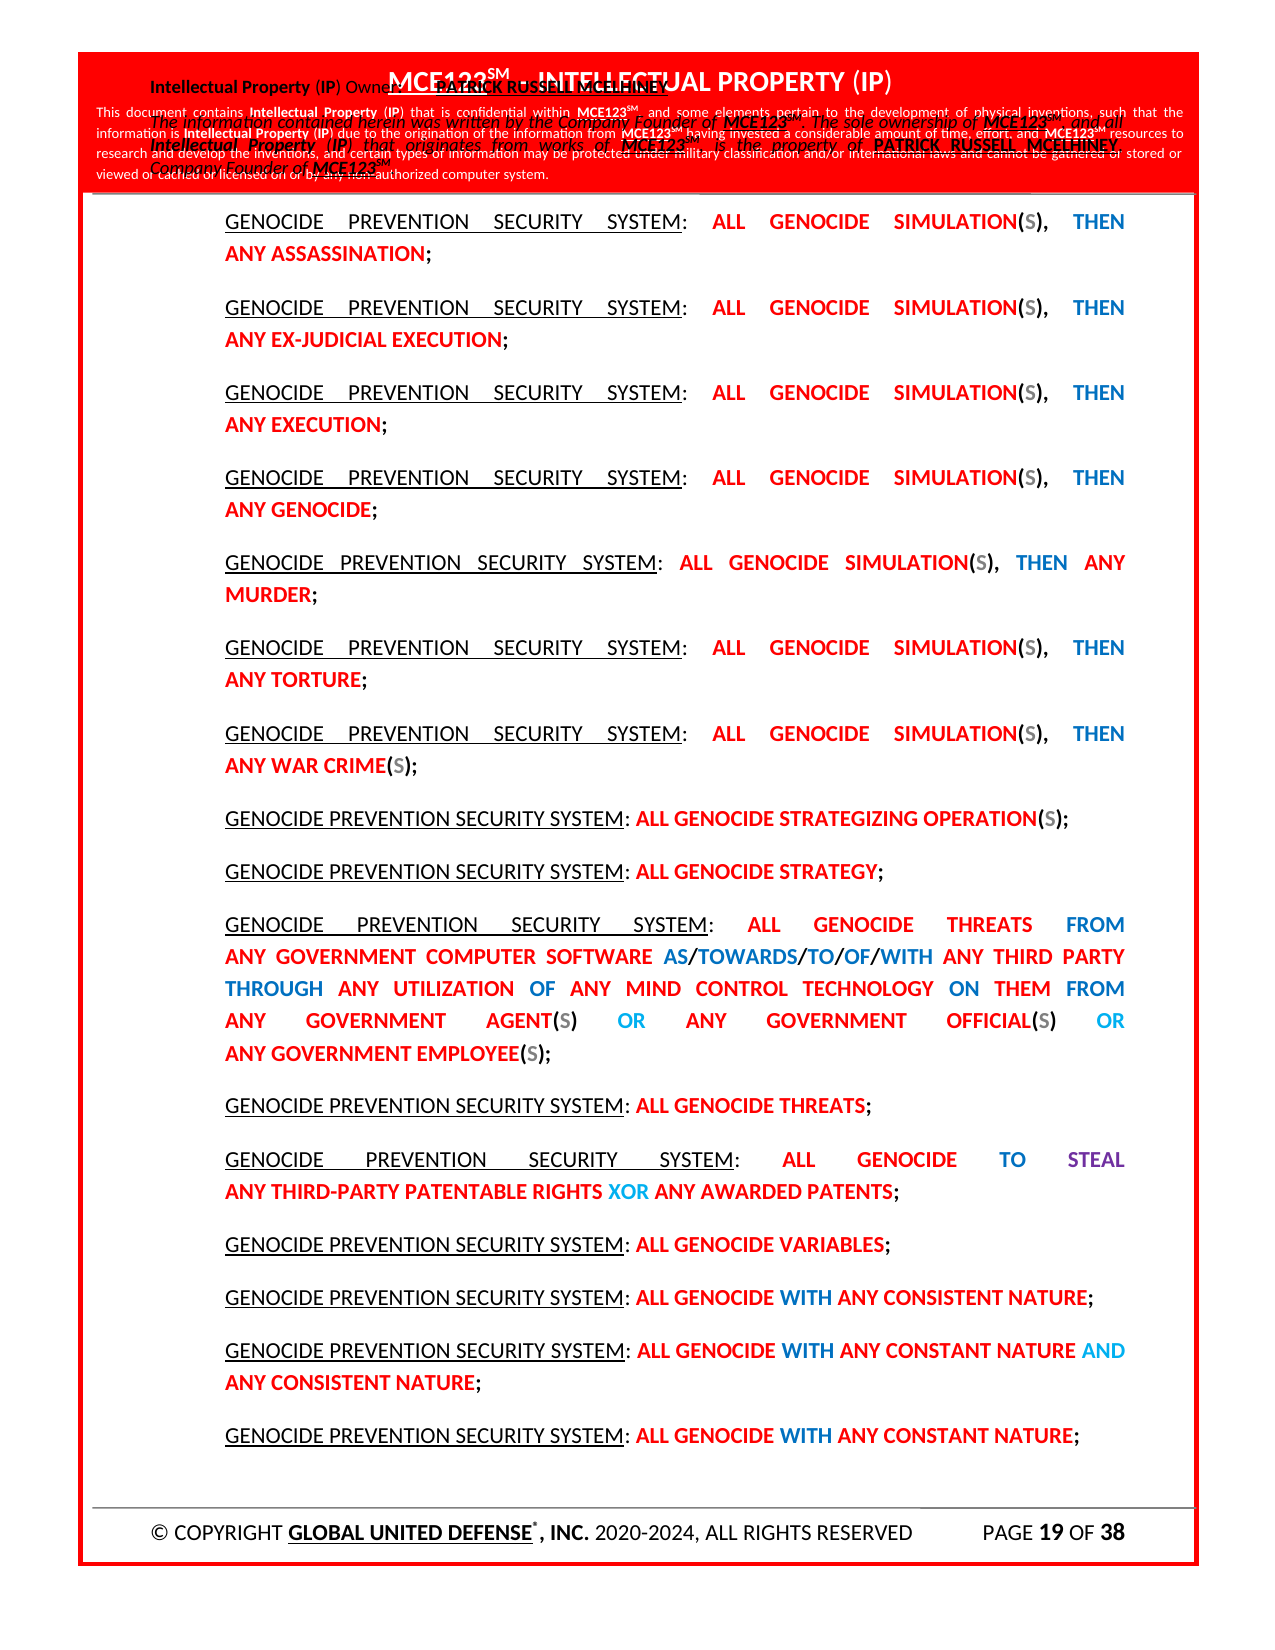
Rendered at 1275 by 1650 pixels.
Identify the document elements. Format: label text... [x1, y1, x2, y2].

text GENOCIDE PREVENTION SECURITY SYSTEM: ALL GENOCIDE SIMULATION(S), THEN ANY TORTURE; [225, 633, 1125, 694]
text GENOCIDE PREVENTION SECURITY SYSTEM: ALL GENOCIDE SIMULATION(S), THEN ANY MURDER; [225, 548, 1125, 608]
text GENOCIDE PREVENTION SECURITY SYSTEM: ALL GENOCIDE SIMULATION(S), THEN ANY WAR CRIME(S); [225, 719, 1125, 779]
text GENOCIDE PREVENTION SECURITY SYSTEM: ALL GENOCIDE WITH ANY CONSISTENT NATURE; [225, 1283, 1125, 1311]
text GENOCIDE PREVENTION SECURITY SYSTEM: ALL GENOCIDE SIMULATION(S), THEN ANY EXECUTION; [225, 378, 1125, 438]
text GENOCIDE PREVENTION SECURITY SYSTEM: ALL GENOCIDE THREATS; [225, 1092, 1125, 1120]
text GENOCIDE PREVENTION SECURITY SYSTEM: ALL GENOCIDE SIMULATION(S), THEN ANY EX-JUDICIAL EXECUTION; [225, 293, 1125, 353]
text GENOCIDE PREVENTION SECURITY SYSTEM: ALL GENOCIDE THREATS FROM ANY GOVERNMENT COMPUTER SOFTWARE AS/TOWARDS/TO/OF/WITH ANY THIRD PARTY THROUGH ANY UTILIZATION OF ANY MIND CONTROL TECHNOLOGY ON THEM FROM ANY GOVERNMENT AGENT(S) OR ANY GOVERNMENT OFFICIAL(S) OR ANY GOVERNMENT EMPLOYEE(S); [225, 910, 1125, 1067]
text GENOCIDE PREVENTION SECURITY SYSTEM: ALL GENOCIDE TO STEAL ANY THIRD-PARTY PATENTABLE RIGHTS XOR ANY AWARDED PATENTS; [225, 1145, 1125, 1205]
text GENOCIDE PREVENTION SECURITY SYSTEM: ALL GENOCIDE VARIABLES; [225, 1230, 1125, 1258]
text GENOCIDE PREVENTION SECURITY SYSTEM: ALL GENOCIDE SIMULATION(S), THEN ANY GENOCIDE; [225, 463, 1125, 523]
text GENOCIDE PREVENTION SECURITY SYSTEM: ALL GENOCIDE WITH ANY CONSTANT NATURE; [225, 1421, 1125, 1449]
text GENOCIDE PREVENTION SECURITY SYSTEM: ALL GENOCIDE STRATEGIZING OPERATION(S); [225, 804, 1125, 832]
text GENOCIDE PREVENTION SECURITY SYSTEM: ALL GENOCIDE WITH ANY CONSTANT NATURE AND ANY CONSISTENT NATURE; [225, 1336, 1125, 1396]
text GENOCIDE PREVENTION SECURITY SYSTEM: ALL GENOCIDE STRATEGY; [225, 857, 1125, 885]
text GENOCIDE PREVENTION SECURITY SYSTEM: ALL GENOCIDE SIMULATION(S), THEN ANY ASSASSINATION; [225, 207, 1125, 268]
